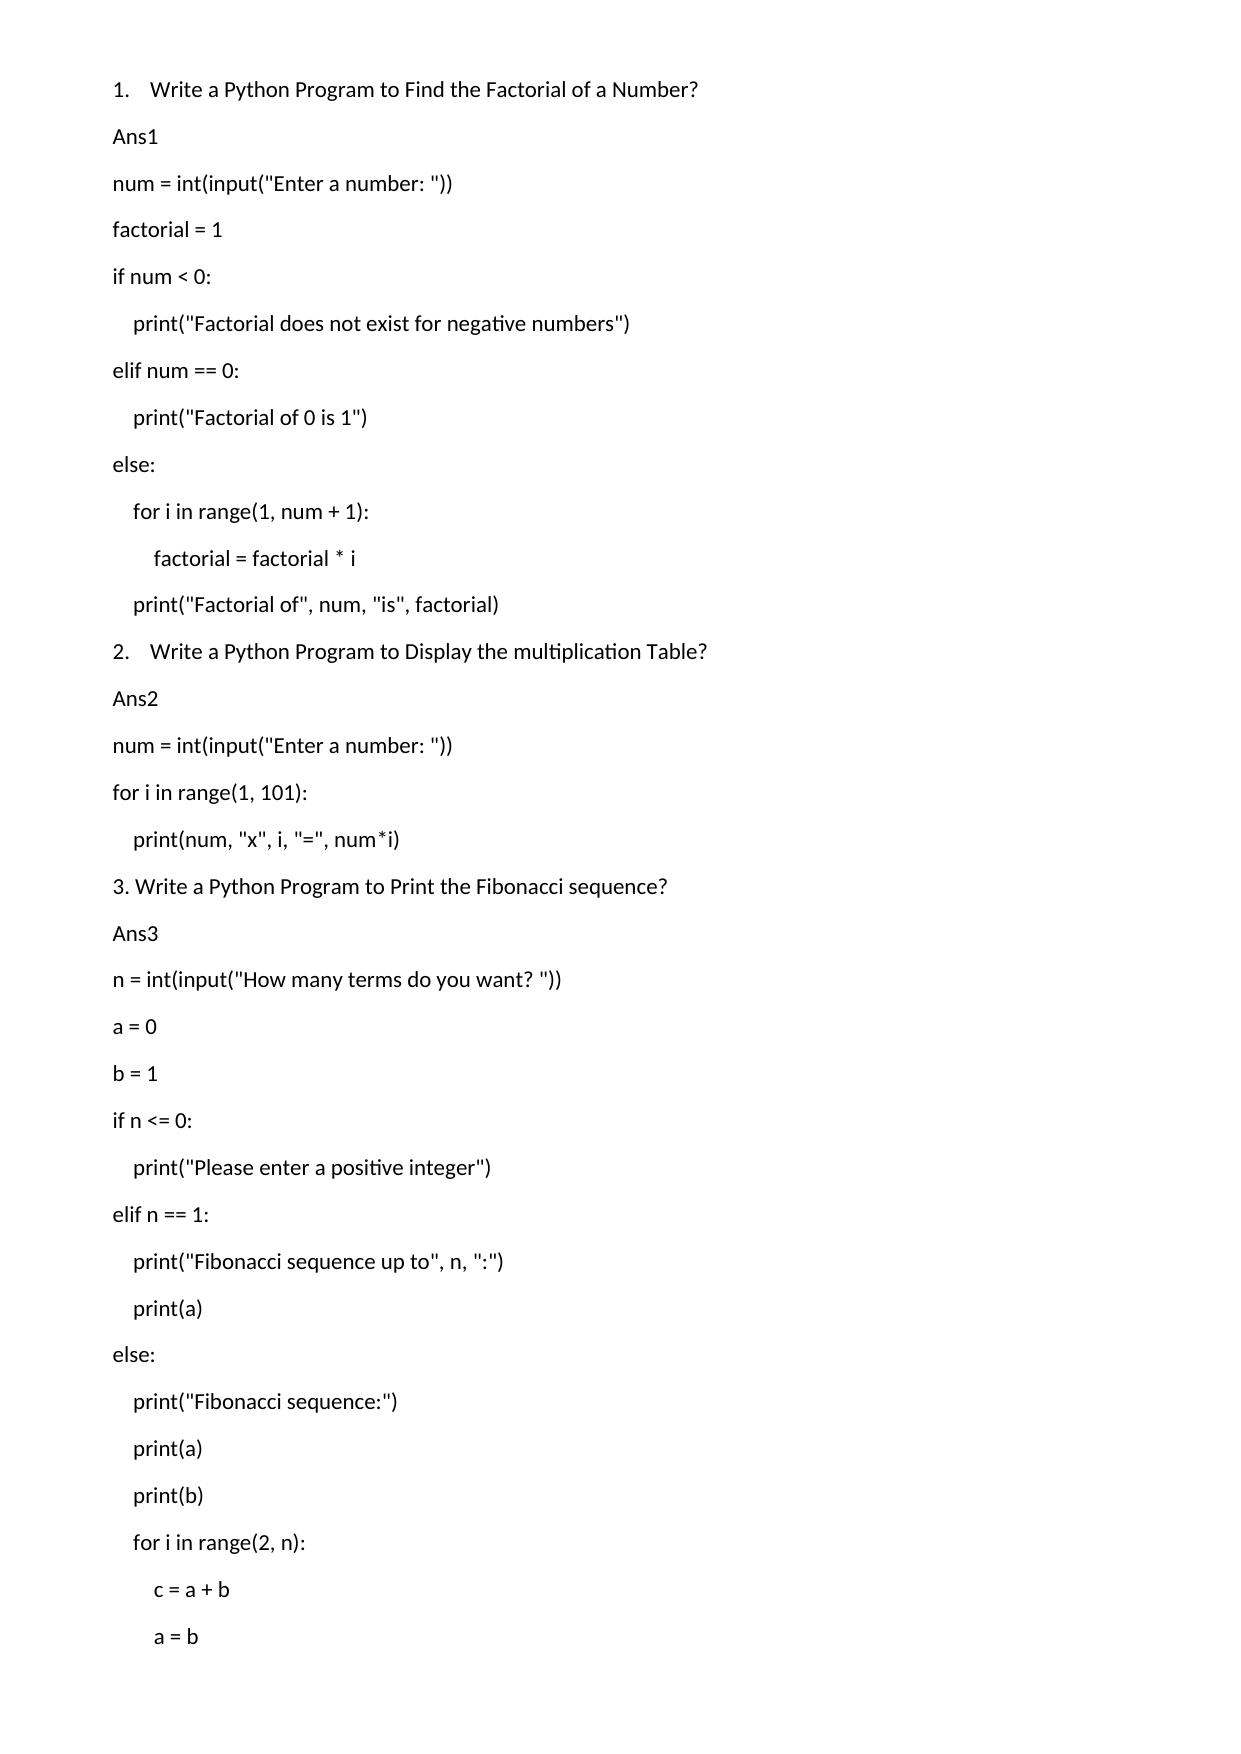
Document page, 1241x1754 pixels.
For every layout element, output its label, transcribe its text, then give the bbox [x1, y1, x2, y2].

text print("Fibonacci sequence up to", n, ":") [112, 1247, 1165, 1275]
text a = 0 [112, 1012, 1165, 1041]
text print("Factorial of", num, "is", factorial) [112, 591, 1165, 619]
text Ans2 [112, 684, 1165, 712]
text if num < 0: [112, 262, 1165, 291]
text for i in range(2, n): [112, 1528, 1165, 1556]
text num = int(input("Enter a number: ")) [112, 731, 1165, 759]
text print("Factorial of 0 is 1") [112, 403, 1165, 431]
text n = int(input("How many terms do you want? ")) [112, 966, 1165, 994]
text print("Please enter a positive integer") [112, 1153, 1165, 1181]
text print(a) [112, 1434, 1165, 1462]
text 3. Write a Python Program to Print the Fibonacci sequence? [112, 872, 1165, 900]
text for i in range(1, 101): [112, 778, 1165, 806]
text c = a + b [112, 1575, 1165, 1603]
text Ans3 [112, 919, 1165, 947]
text else: [112, 450, 1165, 478]
text factorial = factorial * i [112, 544, 1165, 572]
text for i in range(1, num + 1): [112, 497, 1165, 525]
text num = int(input("Enter a number: ")) [112, 169, 1165, 197]
text print(b) [112, 1481, 1165, 1509]
text else: [112, 1341, 1165, 1369]
text b = 1 [112, 1059, 1165, 1087]
text print("Factorial does not exist for negative numbers") [112, 309, 1165, 337]
text Ans1 [112, 122, 1165, 150]
text elif num == 0: [112, 356, 1165, 384]
text print(a) [112, 1294, 1165, 1322]
text elif n == 1: [112, 1200, 1165, 1228]
text factorial = 1 [112, 216, 1165, 244]
list Write a Python Program to Display the multiplication Table? [112, 637, 1165, 666]
list Write a Python Program to Find the Factorial of a Number? [112, 75, 1165, 103]
text if n <= 0: [112, 1106, 1165, 1134]
text print("Fibonacci sequence:") [112, 1387, 1165, 1416]
text a = b [112, 1622, 1165, 1650]
text print(num, "x", i, "=", num*i) [112, 825, 1165, 853]
